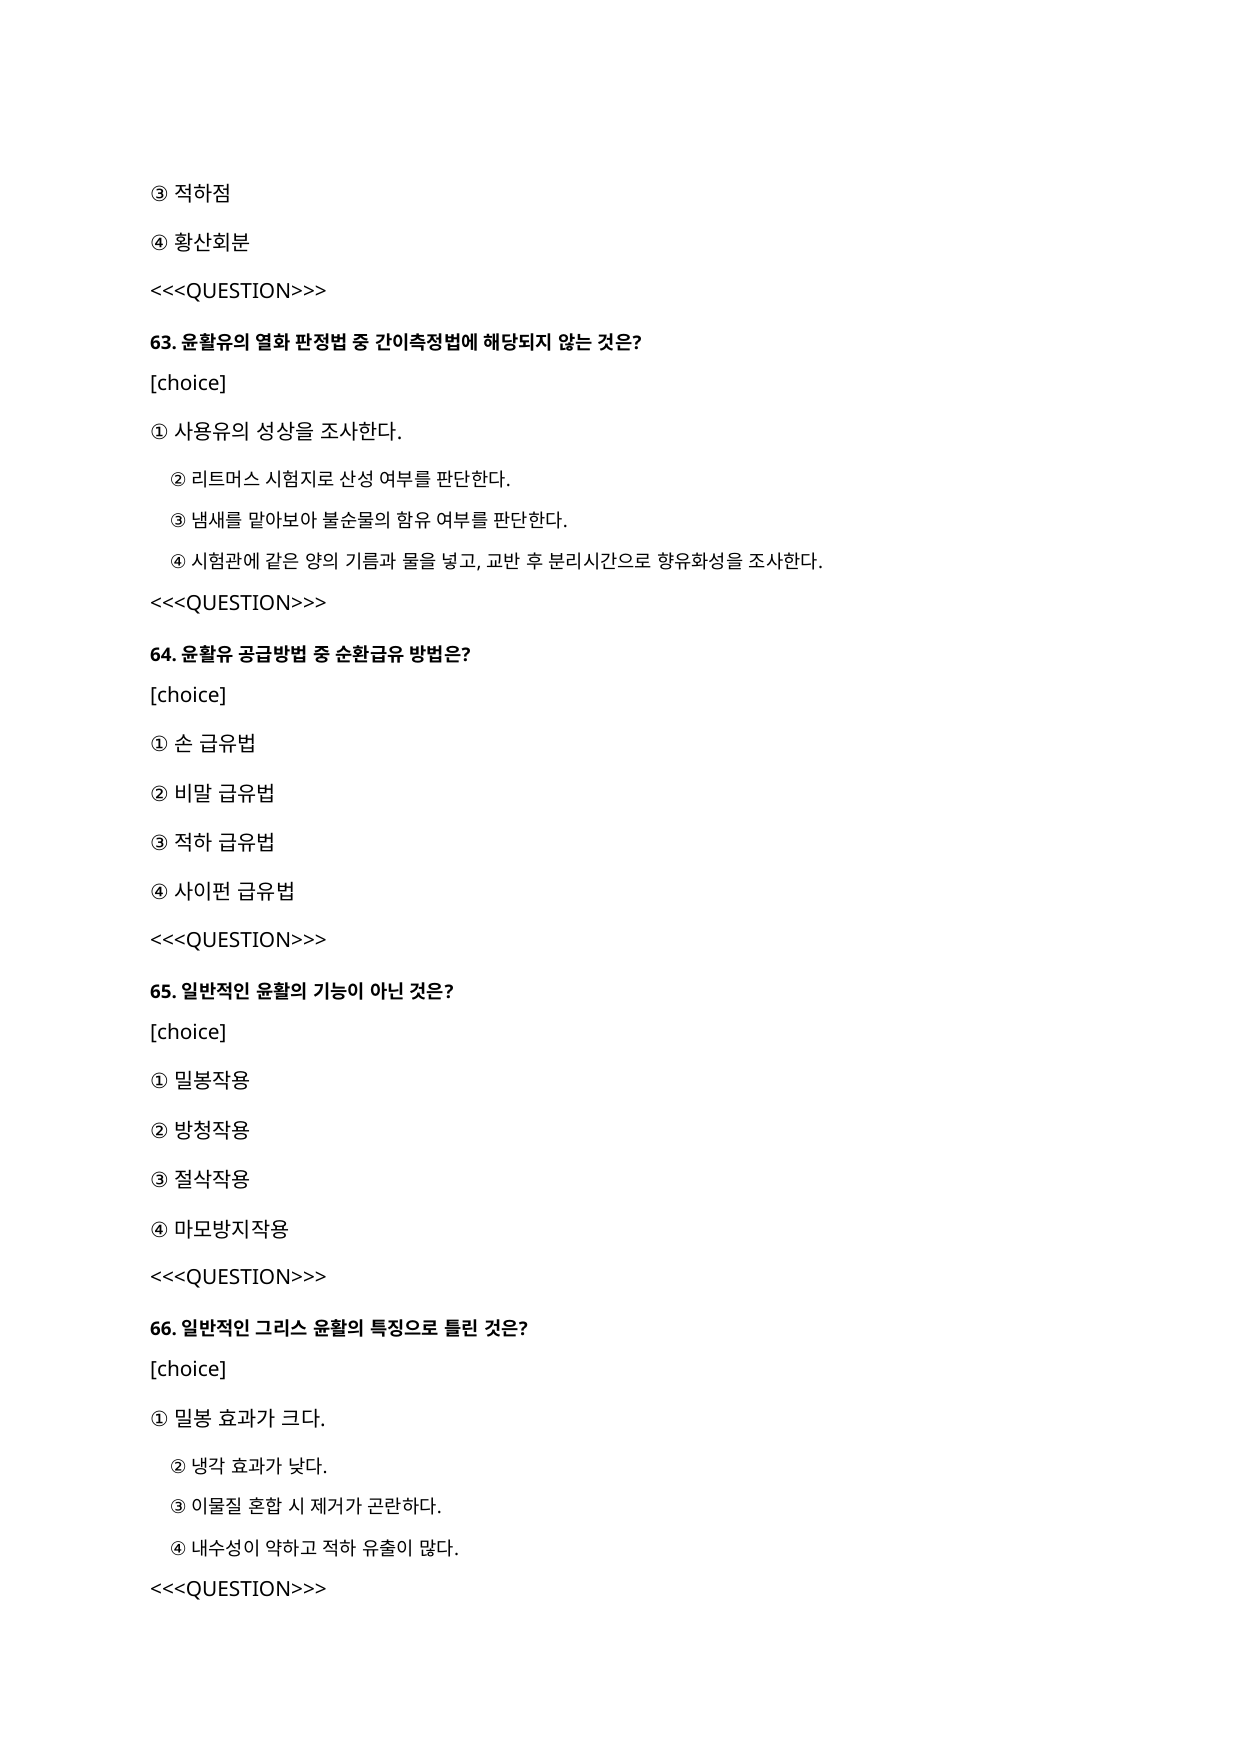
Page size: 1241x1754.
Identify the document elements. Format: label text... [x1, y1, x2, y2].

text <<<QUESTION>>> [150, 588, 1090, 616]
text ④ 사이펀 급유법 [150, 876, 1090, 906]
text ④ 내수성이 약하고 적하 유출이 많다. [150, 1533, 1090, 1560]
text ④ 시험관에 같은 양의 기름과 물을 넣고, 교반 후 분리시간으로 향유화성을 조사한다. [150, 547, 1090, 574]
text [choice] [150, 1017, 1090, 1046]
text ② 비말 급유법 [150, 777, 1090, 807]
text <<<QUESTION>>> [150, 1262, 1090, 1291]
text ③ 냄새를 맡아보아 불순물의 함유 여부를 판단한다. [150, 506, 1090, 533]
text <<<QUESTION>>> [150, 276, 1090, 304]
text 64. 윤활유 공급방법 중 순환급유 방법은? [150, 639, 1090, 666]
text ① 손 급유법 [150, 727, 1090, 758]
text ③ 절삭작용 [150, 1163, 1090, 1194]
text ① 밀봉작용 [150, 1065, 1090, 1095]
text ① 사용유의 성상을 조사한다. [150, 416, 1090, 446]
text ① 밀봉 효과가 크다. [150, 1402, 1090, 1432]
text 66. 일반적인 그리스 윤활의 특징으로 틀린 것은? [150, 1314, 1090, 1341]
text <<<QUESTION>>> [150, 1574, 1090, 1602]
text [choice] [150, 1354, 1090, 1383]
text ② 냉각 효과가 낮다. [150, 1451, 1090, 1478]
text [choice] [150, 368, 1090, 397]
text ④ 마모방지작용 [150, 1213, 1090, 1243]
text ③ 이물질 혼합 시 제거가 곤란하다. [150, 1492, 1090, 1519]
text ④ 황산회분 [150, 227, 1090, 257]
text ② 리트머스 시험지로 산성 여부를 판단한다. [150, 465, 1090, 492]
text [choice] [150, 680, 1090, 709]
text 65. 일반적인 윤활의 기능이 아닌 것은? [150, 976, 1090, 1004]
text ③ 적하점 [150, 177, 1090, 207]
text 63. 윤활유의 열화 판정법 중 간이측정법에 해당되지 않는 것은? [150, 327, 1090, 354]
text ② 방청작용 [150, 1114, 1090, 1144]
text ③ 적하 급유법 [150, 826, 1090, 857]
text <<<QUESTION>>> [150, 925, 1090, 953]
